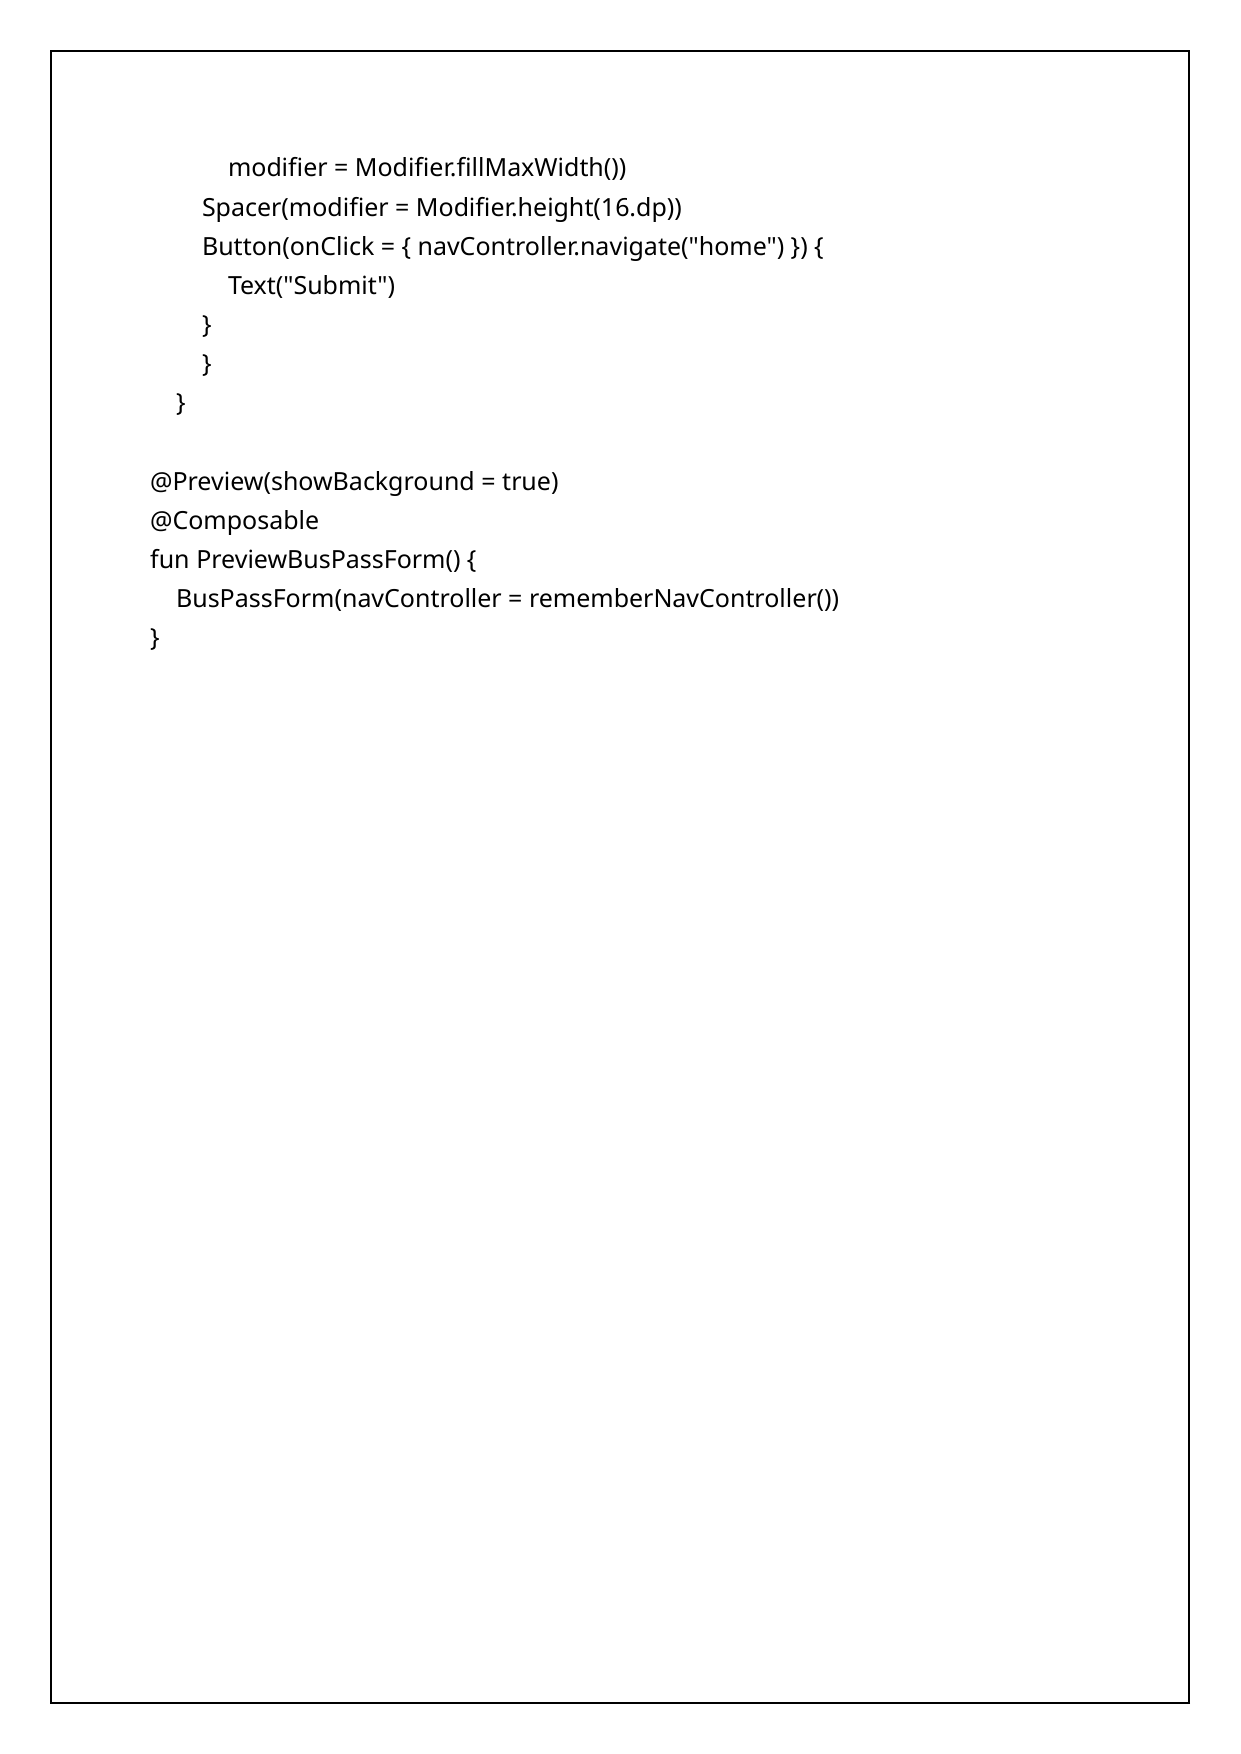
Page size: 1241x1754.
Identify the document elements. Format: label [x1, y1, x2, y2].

text [150, 150, 1090, 654]
